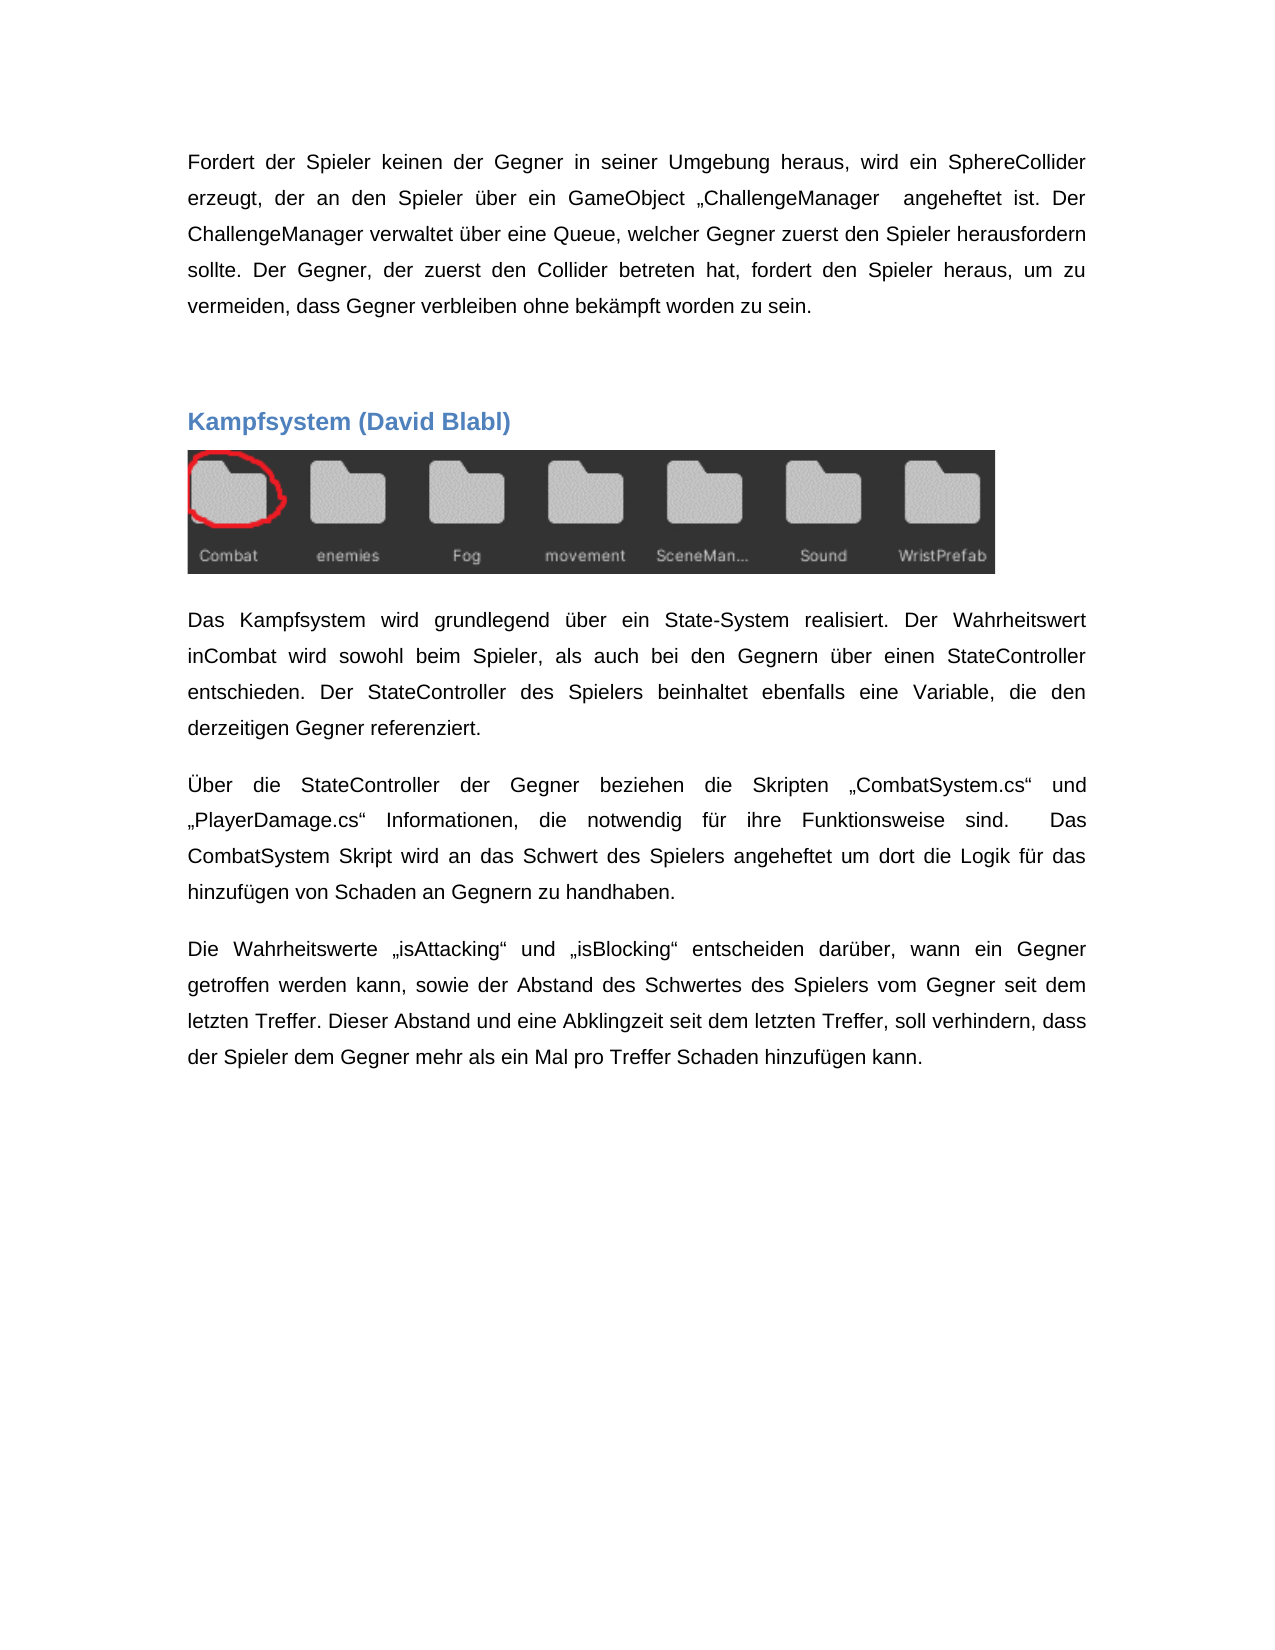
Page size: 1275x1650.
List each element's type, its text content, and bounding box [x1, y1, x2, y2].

text Über die StateController der Gegner beziehen die Skripten „CombatSystem.cs“ und „PlayerDamage.cs“ Informationen, die notwendig für ihre Funktionsweise sind. Das CombatSystem Skript wird an das Schwert des Spielers angeheftet um dort die Logik für das hinzufügen von Schaden an Gegnern zu handhaben. [187, 772, 1087, 904]
text Das Kampfsystem wird grundlegend über ein State-System realisiert. Der Wahrheitswert inCombat wird sowohl beim Spieler, als auch bei den Gegnern über einen StateController entschieden. Der StateController des Spielers beinhaltet ebenfalls eine Variable, die den derzeitigen Gegner referenziert. [187, 608, 1087, 739]
text Die Wahrheitswerte „isAttacking“ und „isBlocking“ entscheiden darüber, wann ein Gegner getroffen werden kann, sowie der Abstand des Schwertes des Spielers vom Gegner seit dem letzten Treffer. Dieser Abstand und eine Abklingzeit seit dem letzten Treffer, soll verhindern, dass der Spieler dem Gegner mehr als ein Mal pro Treffer Schaden hinzufügen kann. [187, 937, 1087, 1069]
subtitle Kampfsystem (David Blabl) [187, 407, 1087, 436]
picture [187, 450, 996, 574]
text Fordert der Spieler keinen der Gegner in seiner Umgebung heraus, wird ein SphereCollider erzeugt, der an den Spieler über ein GameObject „ChallengeManager angeheftet ist. Der ChallengeManager verwaltet über eine Queue, welcher Gegner zuerst den Spieler herausfordern sollte. Der Gegner, der zuerst den Collider betreten hat, fordert den Spieler heraus, um zu vermeiden, dass Gegner verbleiben ohne bekämpft worden zu sein. [187, 150, 1087, 318]
